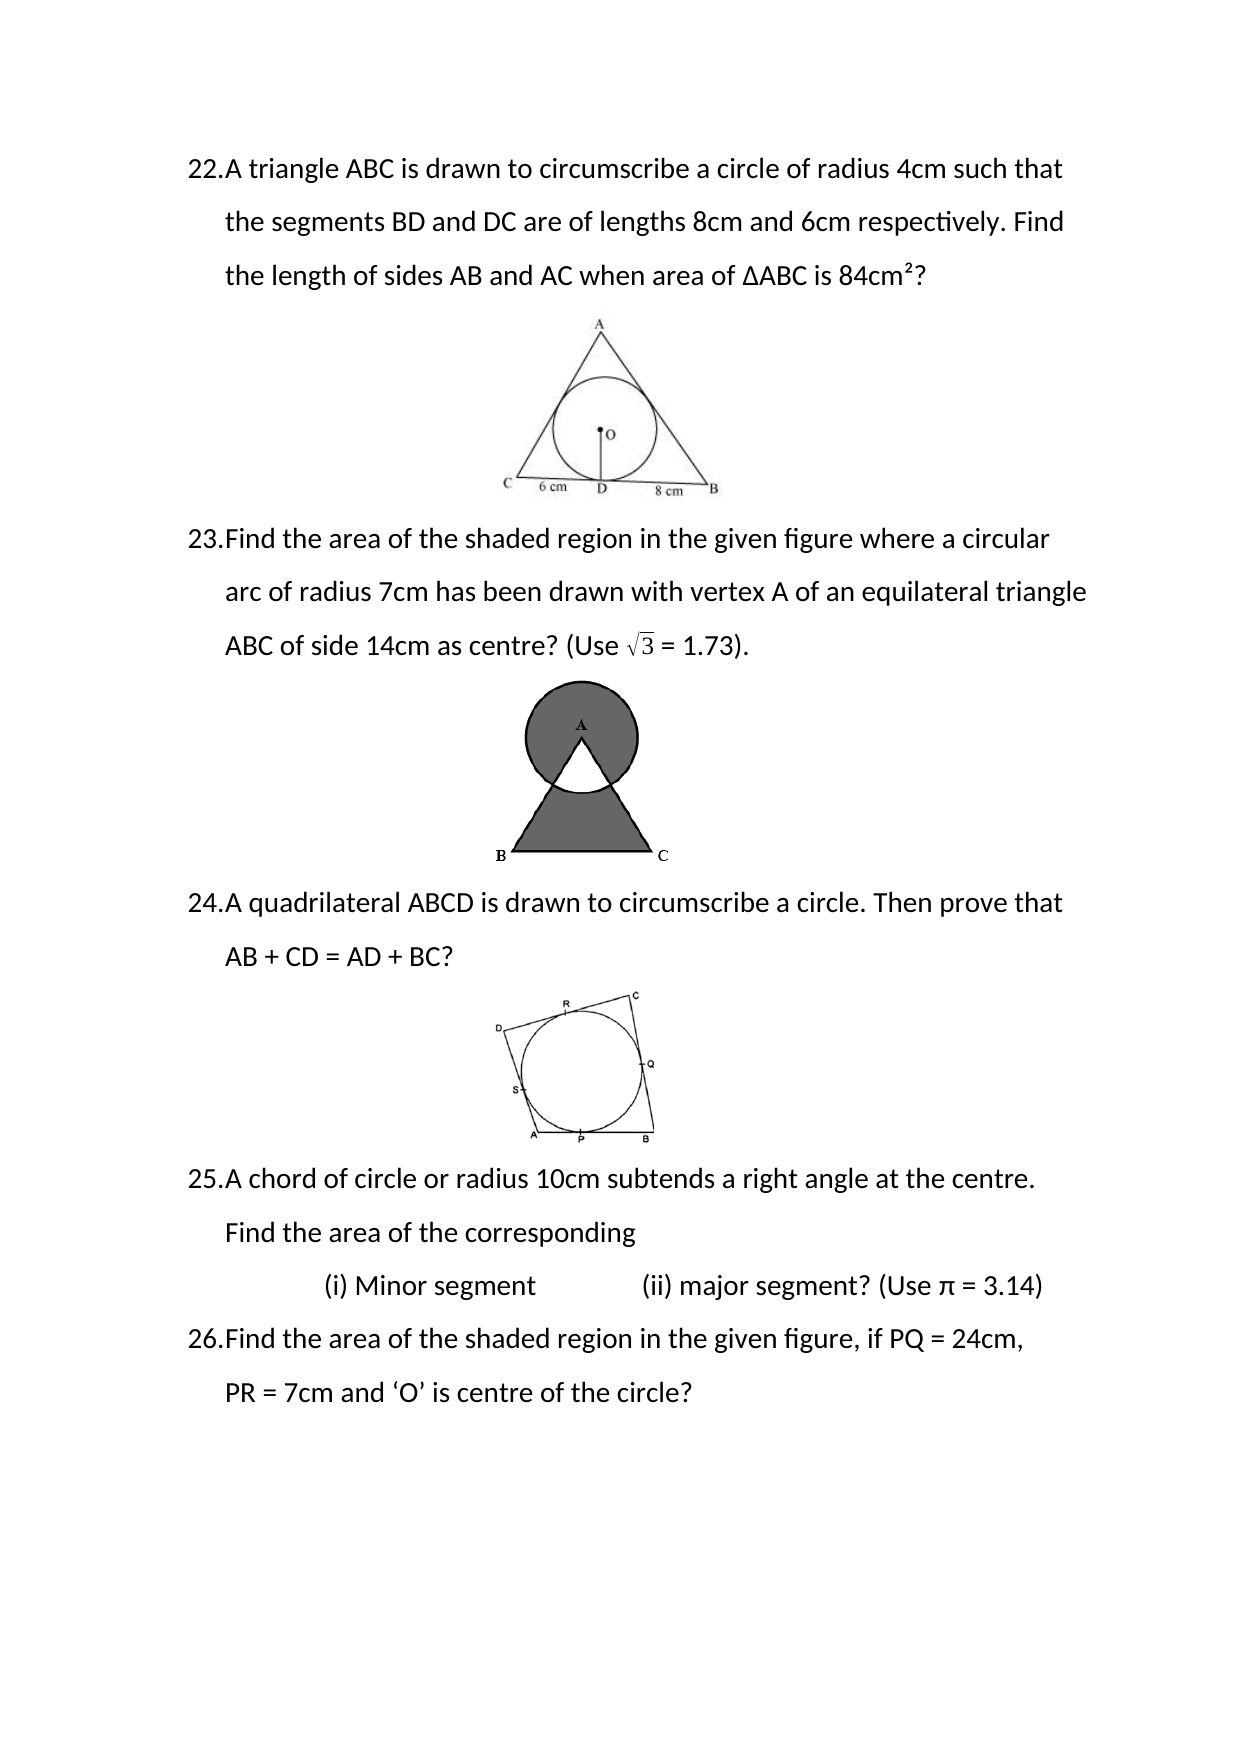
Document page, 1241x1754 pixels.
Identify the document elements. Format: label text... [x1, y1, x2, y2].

list Find the area of the shaded region in the given figure, if PQ = 24cm, PR = 7cm and ‘O’ is centre of the circle? [187, 1321, 1090, 1410]
list A triangle ABC is drawn to circumscribe a circle of radius 4cm such that the segments BD and DC are of lengths 8cm and 6cm respectively. Find the length of sides AB and AC when area of ∆ABC is 84cm²? [187, 150, 1090, 292]
list (i) Minor segment (ii) major segment? (Use π = 3.14) [225, 1267, 1090, 1303]
list Find the area of the shaded region in the given figure where a circular arc of radius 7cm has been drawn with vertex A of an equilateral triangle ABC of side 14cm as centre? (Use = 1.73). [187, 520, 1090, 663]
picture [495, 680, 669, 867]
list A chord of circle or radius 10cm subtends a right angle at the centre. Find the area of the corresponding [187, 1160, 1090, 1249]
picture [495, 310, 724, 503]
list A quadrilateral ABCD is drawn to circumscribe a circle. Then prove that AB + CD = AD + BC? [187, 884, 1090, 974]
picture [495, 991, 655, 1143]
